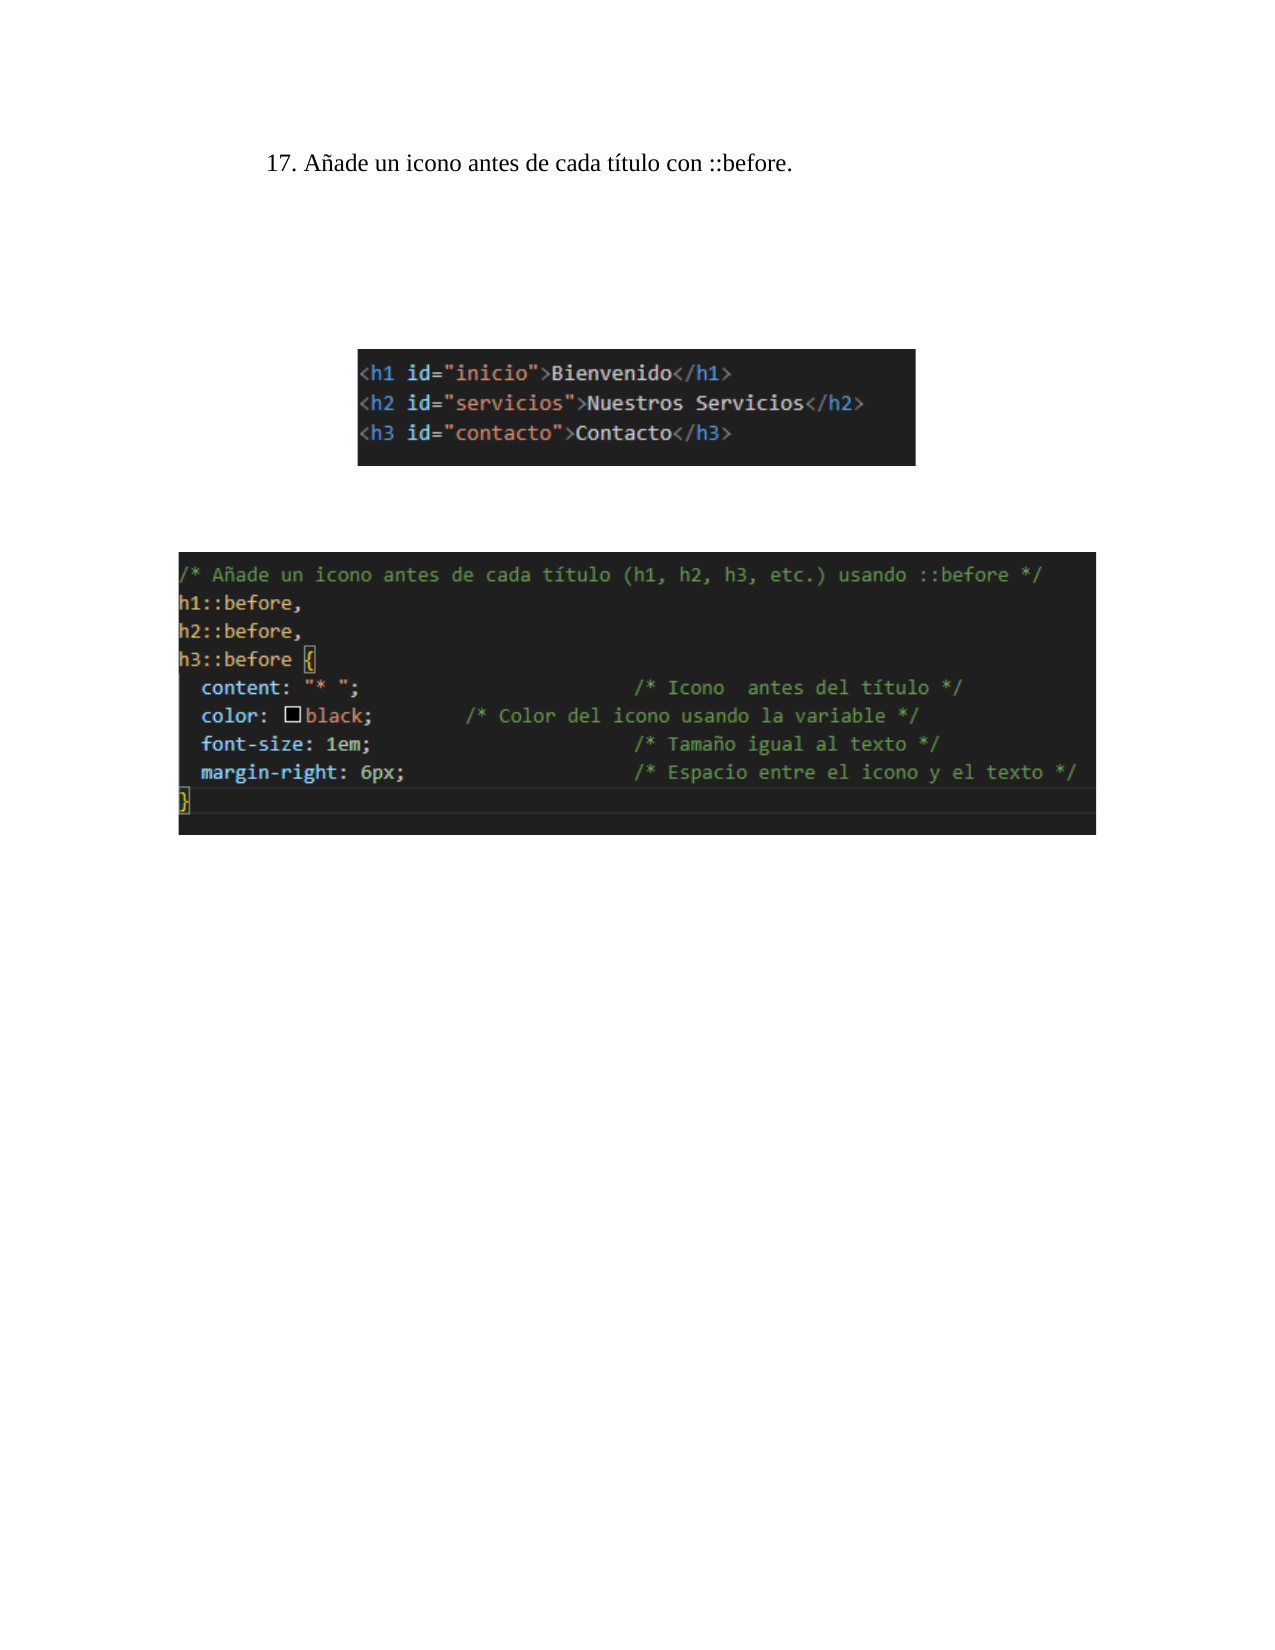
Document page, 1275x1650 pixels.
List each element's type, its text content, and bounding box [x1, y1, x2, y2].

list Añade un icono antes de cada título con ::before. [266, 148, 1098, 176]
picture [356, 349, 915, 466]
picture [177, 552, 1095, 834]
